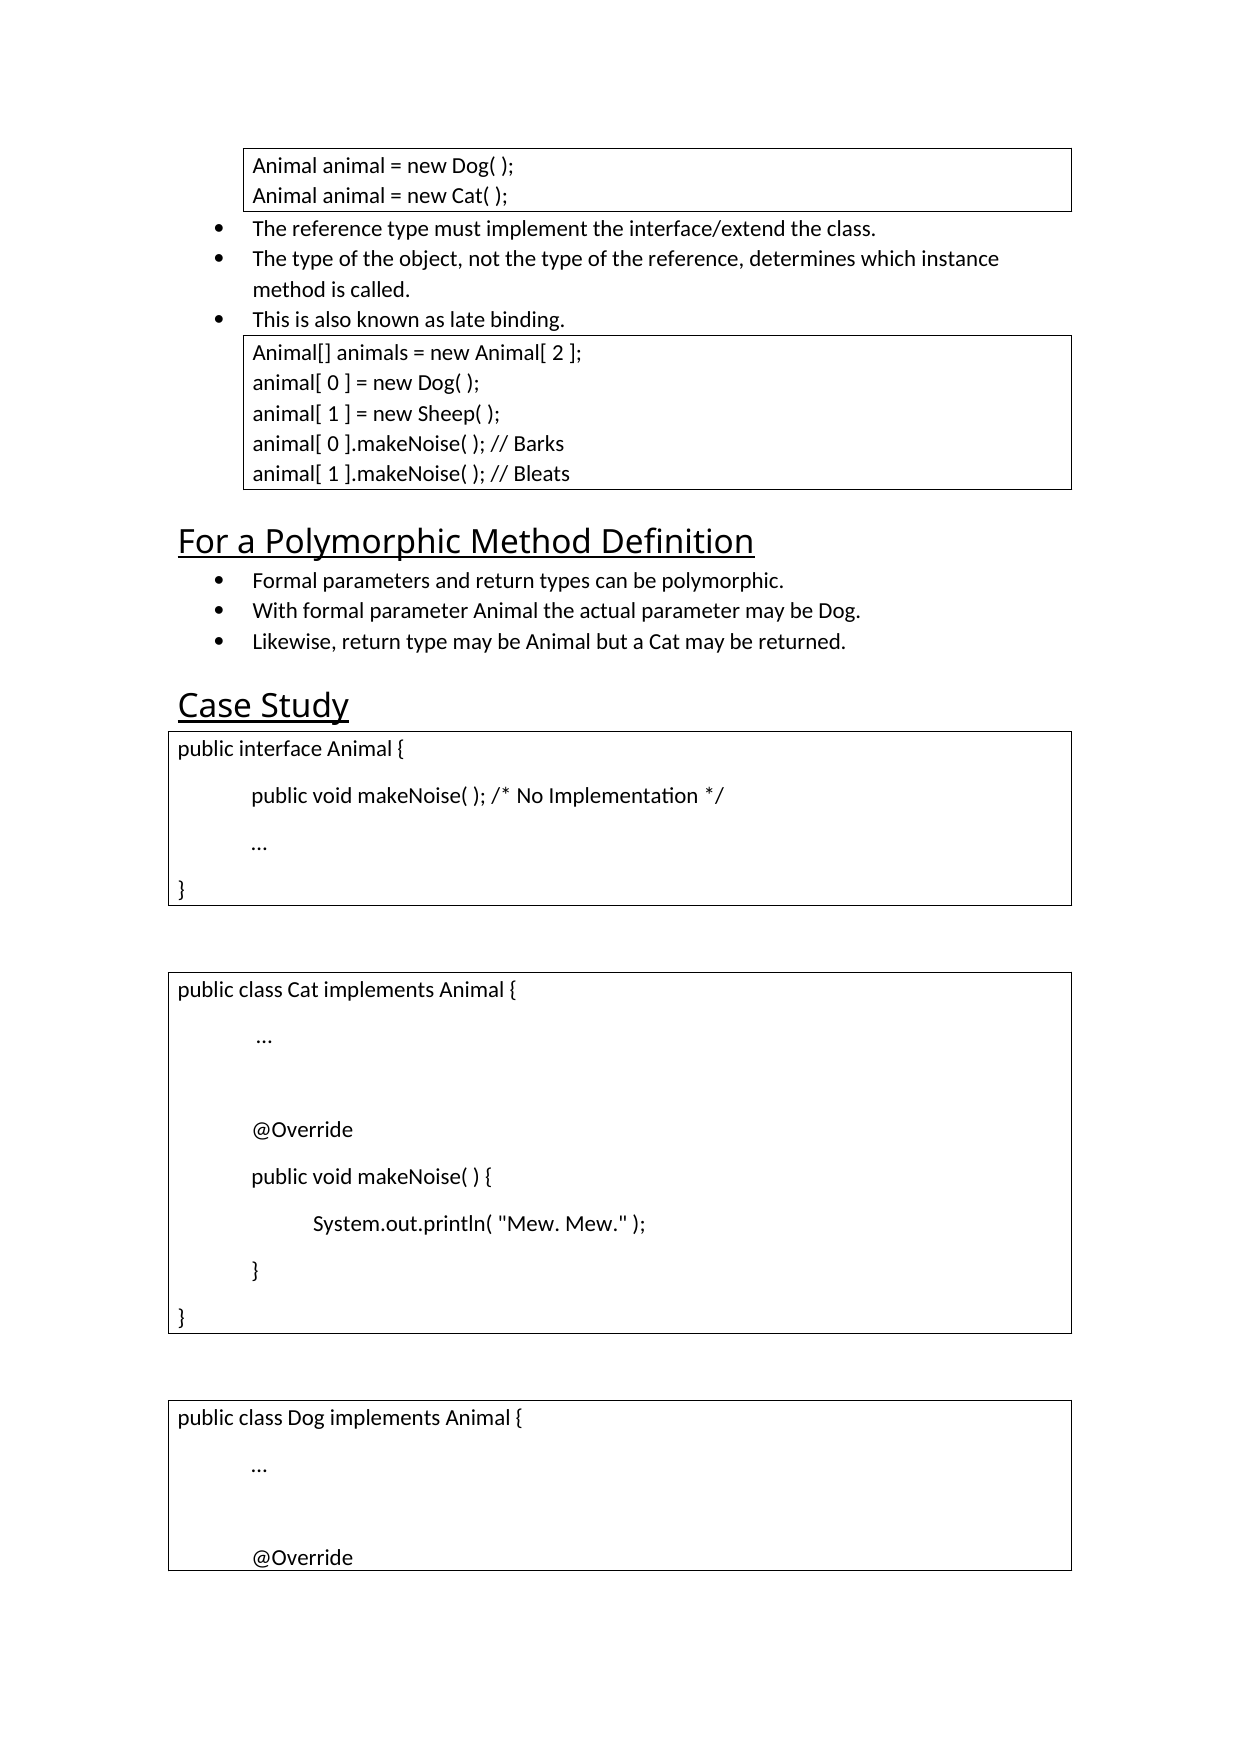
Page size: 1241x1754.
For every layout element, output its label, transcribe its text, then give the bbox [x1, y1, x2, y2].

subtitle For a Polymorphic Method Deﬁnition [177, 517, 1063, 563]
list Animal animal = new Dog( ); [244, 149, 1071, 178]
list animal[ 1 ].makeNoise( ); // Bleats [244, 456, 1071, 489]
list Animal animal = new Cat( ); [244, 178, 1071, 211]
list animal[ 1 ] = new Sheep( ); [244, 396, 1071, 426]
list The type of the object, not the type of the reference, determines which instance method is called. [215, 244, 1063, 303]
text public void makeNoise( ); /* No Implementation */ [169, 778, 1071, 809]
text … [169, 1447, 1071, 1478]
text public interface Animal { [169, 732, 1071, 762]
list This is also known as late binding. [215, 305, 1063, 333]
list Formal parameters and return types can be polymorphic. [215, 566, 1063, 594]
text … [169, 1018, 1071, 1049]
list animal[ 0 ].makeNoise( ); // Barks [244, 426, 1071, 456]
list Animal[] animals = new Animal[ 2 ]; [244, 336, 1071, 365]
text public void makeNoise( ) { [169, 1159, 1071, 1190]
text @Override [169, 1112, 1071, 1143]
list Likewise, return type may be Animal but a Cat may be returned. [215, 627, 1063, 655]
list animal[ 0 ] = new Dog( ); [244, 365, 1071, 396]
text public class Cat implements Animal { [169, 973, 1071, 1003]
text } [169, 872, 1071, 905]
text … [169, 825, 1071, 856]
text } [169, 1253, 1071, 1284]
subtitle Case Study [177, 682, 1063, 727]
text @Override [169, 1540, 1071, 1570]
list With formal parameter Animal the actual parameter may be Dog. [215, 597, 1063, 624]
text } [169, 1300, 1071, 1333]
list The reference type must implement the interface/extend the class. [215, 214, 1063, 242]
text public class Dog implements Animal { [169, 1401, 1071, 1431]
text System.out.println( "Mew. Mew." ); [169, 1206, 1071, 1237]
